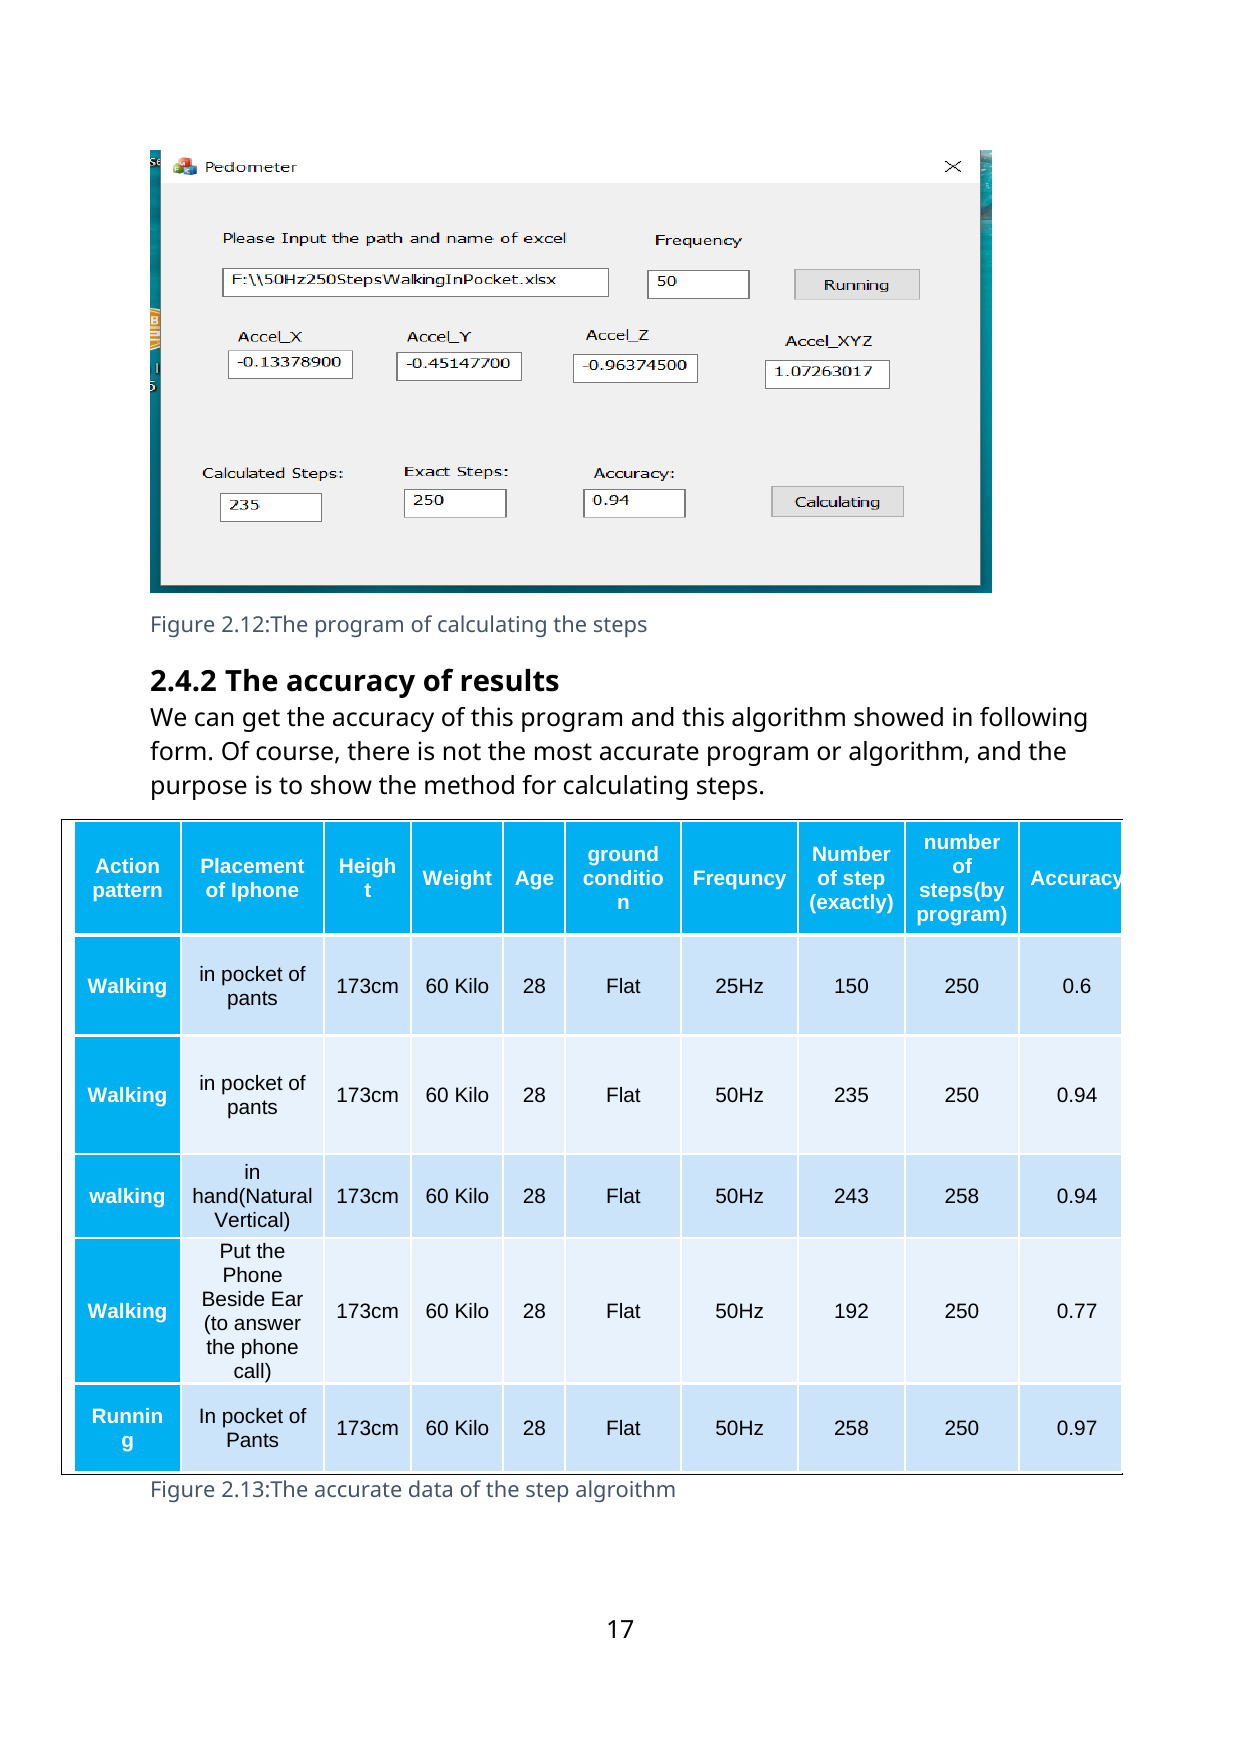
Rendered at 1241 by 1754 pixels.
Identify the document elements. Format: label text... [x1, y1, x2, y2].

picture [150, 150, 992, 593]
table_header [62, 820, 73, 1473]
text We can get the accuracy of this program and this algorithm showed in following form. Of course, there is not the most accurate program or algorithm, and the purpose is to show the method for calculating steps. [150, 700, 1090, 802]
subtitle The accuracy of results [150, 660, 1090, 700]
